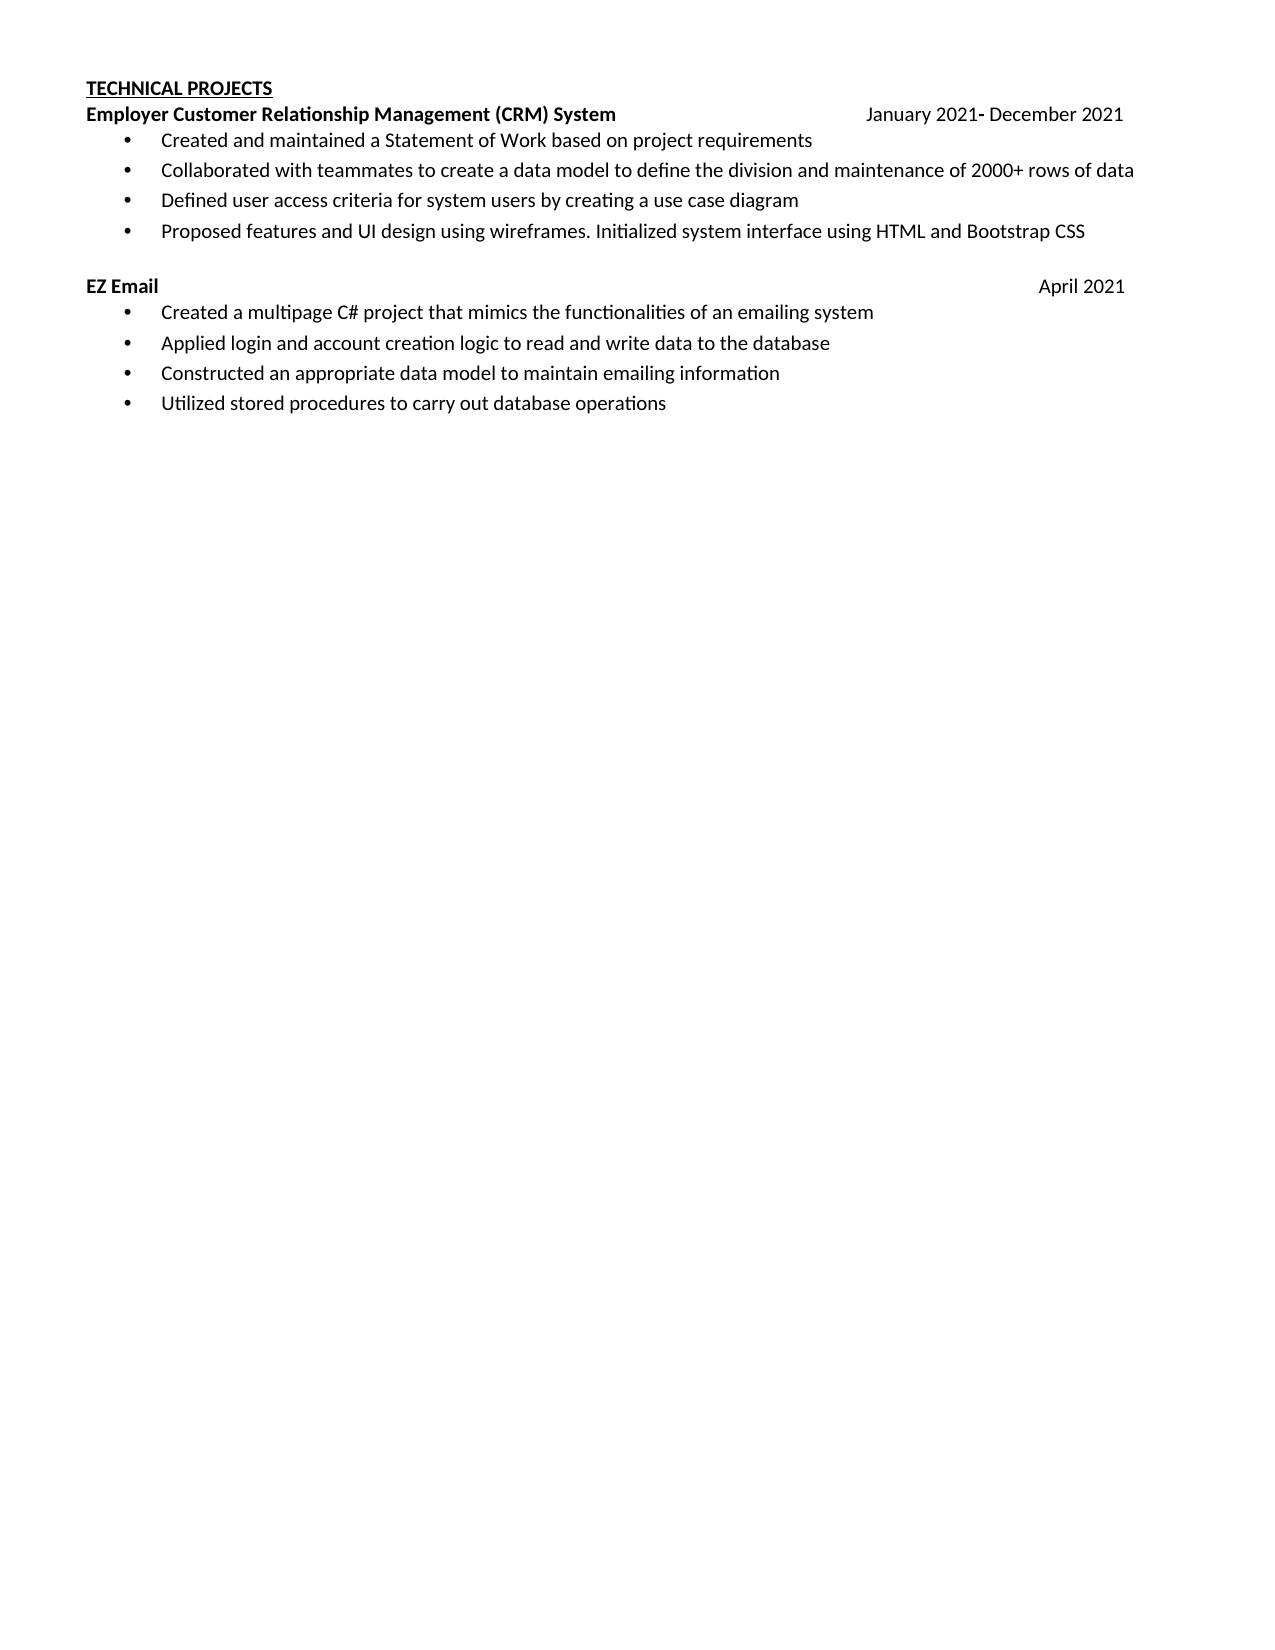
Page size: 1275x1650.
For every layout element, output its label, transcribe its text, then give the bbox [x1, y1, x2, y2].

table_cell EZ Email April 2021 Created a multipage C# project that mimics the functionalities of an emailing system Applied login and account creation logic to read and write data to the database Constructed an appropriate data model to maintain emailing information Utilized stored procedures to carry out database operations [75, 273, 1191, 418]
table_cell TECHNICAL PROJECTS [75, 75, 1191, 101]
table_cell Employer Customer Relationship Management (CRM) System January 2021- December 2021 Created and maintained a Statement of Work based on project requirements Collaborated with teammates to create a data model to define the division and maintenance of 2000+ rows of data Defined user access criteria for system users by creating a use case diagram Proposed features and UI design using wireframes. Initialized system interface using HTML and Bootstrap CSS [75, 101, 1191, 273]
